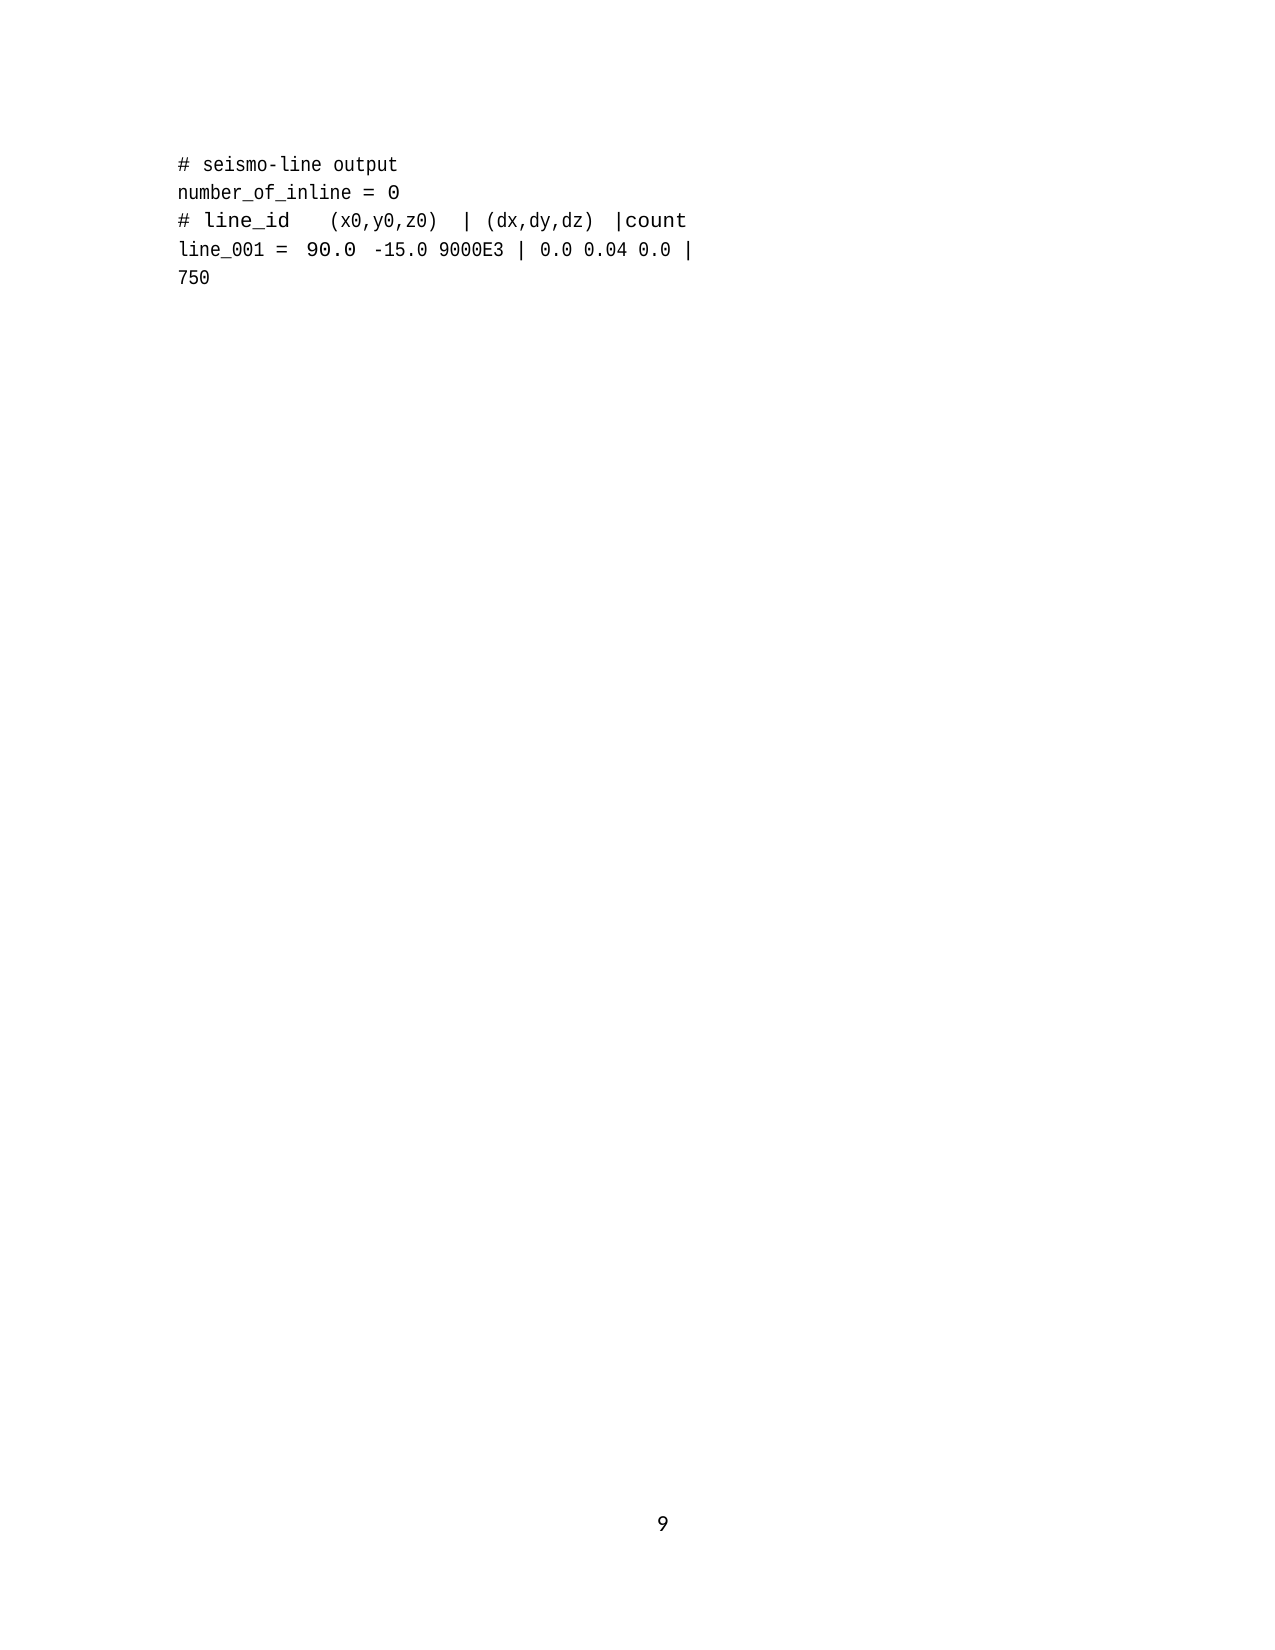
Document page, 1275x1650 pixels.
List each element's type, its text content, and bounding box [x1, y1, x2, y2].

text # line_id (x0,y0,z0) | (dx,dy,dz) |count line_001 = 90.0 -15.0 9000E3 | 0.0 0.04 0.0 | 750 [177, 210, 738, 290]
text # seismo-line output number_of_inline = 0 [177, 154, 400, 206]
